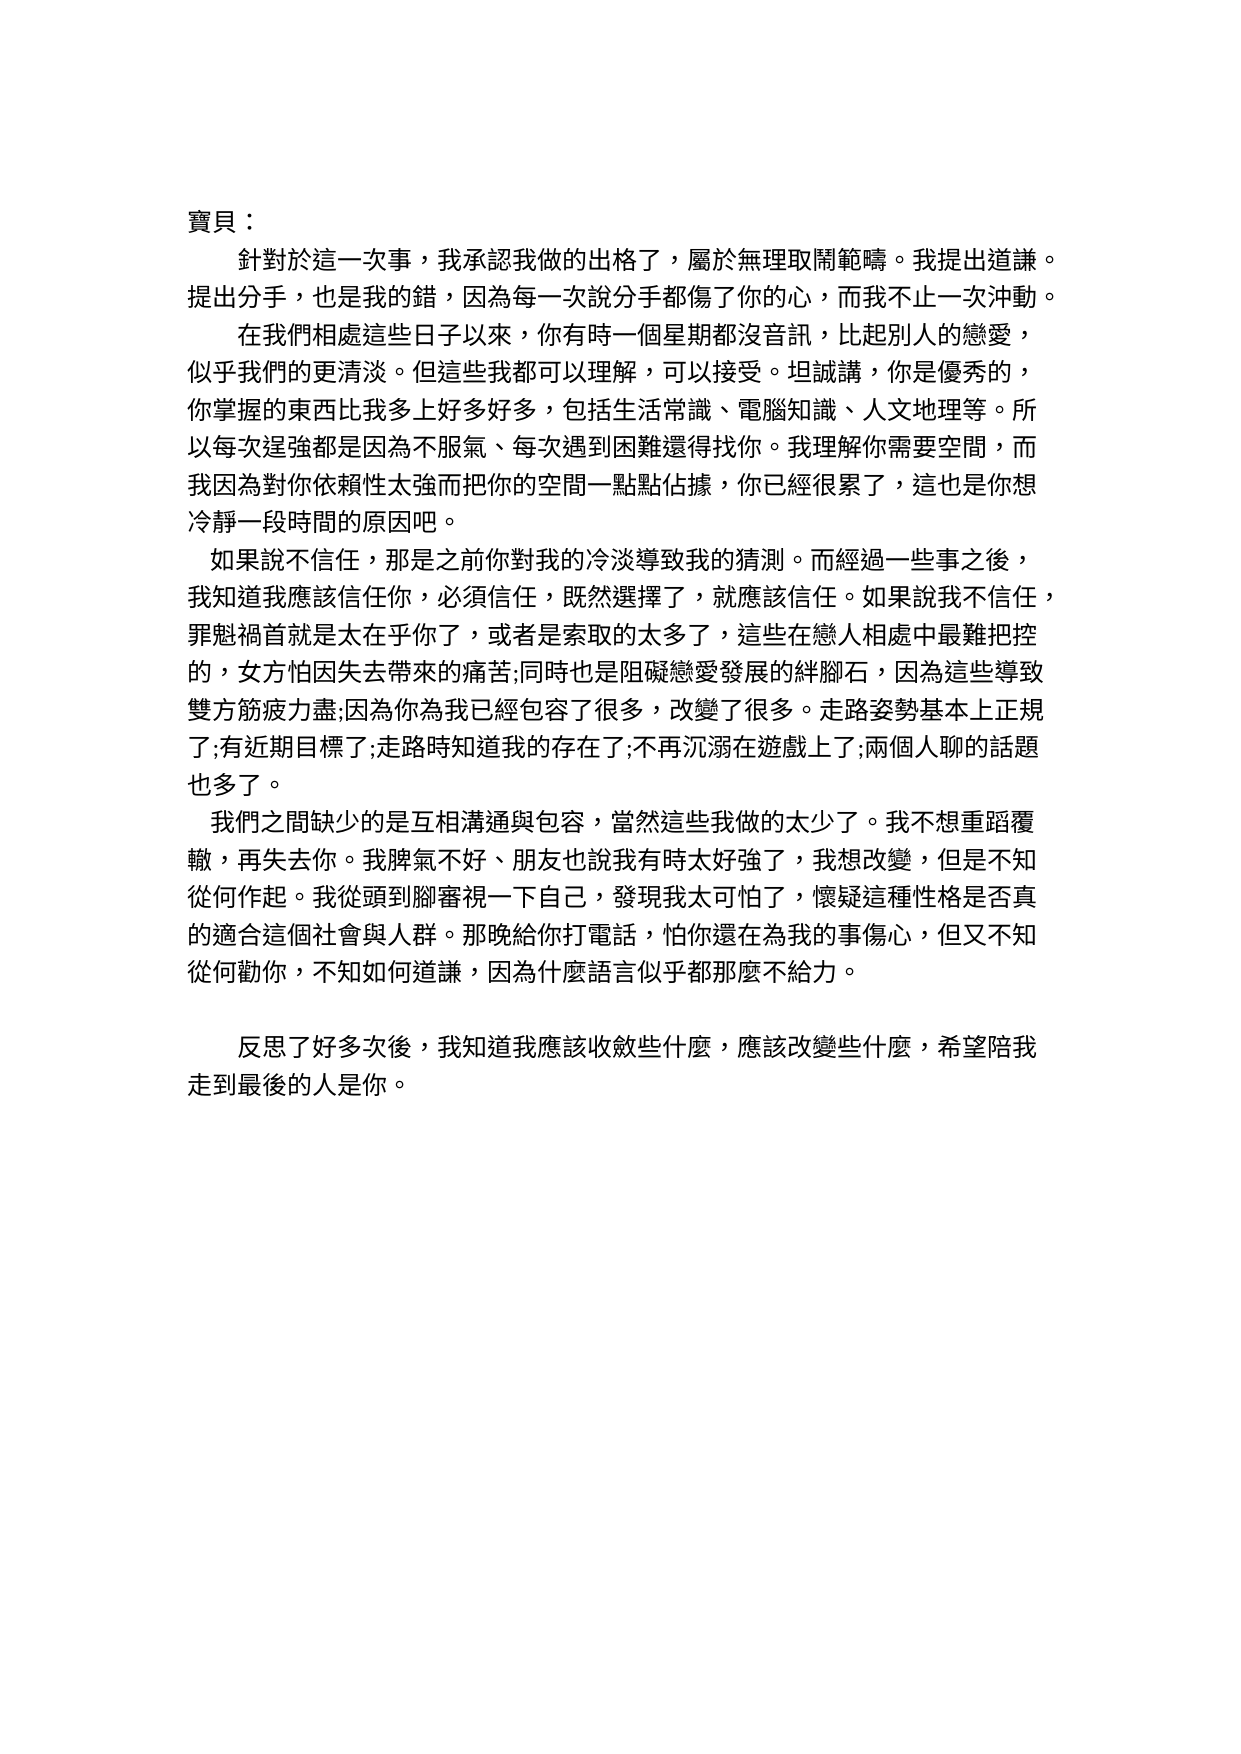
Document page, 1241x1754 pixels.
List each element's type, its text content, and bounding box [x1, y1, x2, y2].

text 針對於這一次事，我承認我做的出格了，屬於無理取鬧範疇。我提出道謙。提出分手，也是我的錯，因為每一次說分手都傷了你的心，而我不止一次沖動。 [187, 239, 1053, 314]
text 寶貝： [187, 202, 1053, 239]
text 在我們相處這些日子以來，你有時一個星期都沒音訊，比起別人的戀愛，似乎我們的更清淡。但這些我都可以理解，可以接受。坦誠講，你是優秀的，你掌握的東西比我多上好多好多，包括生活常識、電腦知識、人文地理等。所以每次逞強都是因為不服氣、每次遇到困難還得找你。我理解你需要空間，而我因為對你依賴性太強而把你的空間一點點佔據，你已經很累了，這也是你想冷靜一段時間的原因吧。 [187, 314, 1053, 539]
text 如果說不信任，那是之前你對我的冷淡導致我的猜測。而經過一些事之後，我知道我應該信任你，必須信任，既​​然選擇了，就應該信任。如果說我不信任，罪魁禍首就是太在乎你了，或者是索取的太多了，這些在戀人相處中最難把控的，女方怕因失去帶來的痛苦;同時也是阻礙戀愛發展的絆腳石，因為這些導致雙方筋疲力盡;因為你為我已經包容了很多，改變了很多。走路姿勢基本上正規了;有近期目標了;走路時知道我的存在了;不再沉溺在遊戲上了;兩個人聊的話題也多了。 [187, 539, 1053, 802]
text 我們之間缺少的是互相溝通與包容，當然這些我做的太少了。我不想重蹈覆轍，再失去你。我脾氣不好、朋友也說我有時太好強了，我想改變，但是不知從何作起。我從頭到腳審視一下自己，發現我太可怕了，懷疑這種性格是否真的適合這個社會與人群。那晚給你打電話，怕你還在為我的事傷心，但又不知從何勸你，不知如何道謙，因為什麼語言似乎都那麼不給力。 [187, 802, 1053, 989]
text 反思了好多次後，我知道我應該收斂些什麼，應該改變些什麼，希望陪我走到最後的人是你。 [187, 1027, 1053, 1102]
